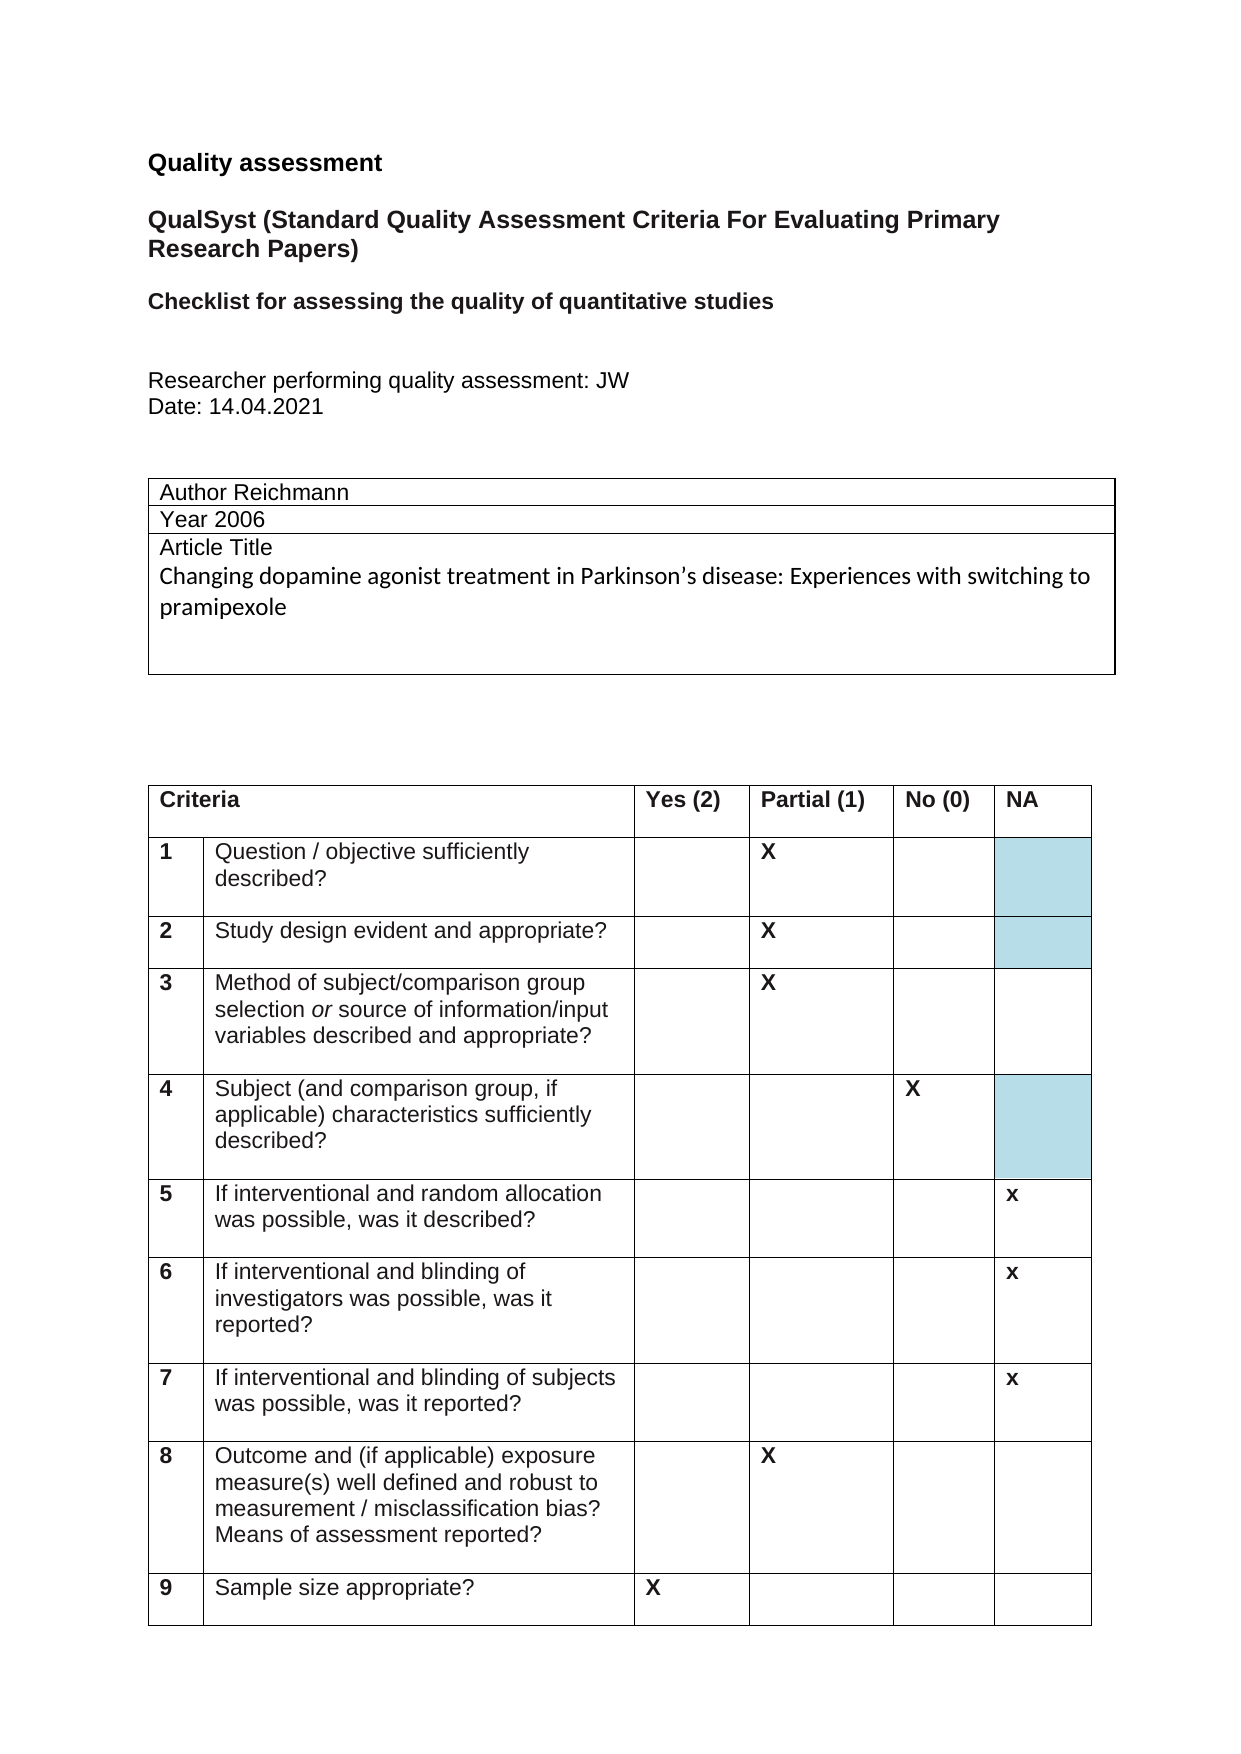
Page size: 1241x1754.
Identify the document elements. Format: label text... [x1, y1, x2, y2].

table_cell Outcome and (if applicable) exposure measure(s) well defined and robust to measurement / misclassification bias? Means of assessment reported? [204, 1442, 634, 1573]
table_cell Question / objective sufficiently described? [204, 838, 634, 916]
table_cell [635, 1075, 749, 1178]
table_cell X [750, 1442, 893, 1573]
table_cell [750, 1180, 893, 1257]
table_cell X [750, 969, 893, 1073]
table_header No (0) [894, 786, 994, 837]
table_cell 8 [149, 1442, 203, 1573]
table_header Author Reichmann [149, 479, 1114, 505]
text Date: 14.04.2021 [148, 393, 1093, 419]
table_cell 6 [149, 1258, 203, 1362]
table_cell [995, 917, 1091, 968]
table_cell 5 [149, 1180, 203, 1257]
table_cell [894, 1258, 994, 1362]
table_cell [995, 1442, 1091, 1573]
table_cell [894, 838, 994, 916]
table_header Criteria [149, 786, 634, 837]
table_cell [995, 1574, 1091, 1625]
table_header Partial (1) [750, 786, 893, 837]
table_cell X [750, 917, 893, 968]
table_cell If interventional and blinding of investigators was possible, was it reported? [204, 1258, 634, 1362]
table_cell 9 [149, 1574, 203, 1625]
table_cell x [995, 1258, 1091, 1362]
table_cell [635, 1258, 749, 1362]
table_cell [750, 1258, 893, 1362]
table_cell [635, 1364, 749, 1441]
table_cell [750, 1075, 893, 1178]
text Quality assessment [148, 148, 1093, 176]
table_cell [750, 1364, 893, 1441]
table_cell [894, 1442, 994, 1573]
table_cell 3 [149, 969, 203, 1073]
table_cell [894, 969, 994, 1073]
table_header Yes (2) [635, 786, 749, 837]
table_cell Sample size appropriate? [204, 1574, 634, 1625]
text QualSyst (Standard Quality Assessment Criteria For Evaluating Primary Research Papers) [148, 205, 1093, 263]
table_cell x [995, 1364, 1091, 1441]
table_cell [635, 838, 749, 916]
table_cell [995, 969, 1091, 1073]
table_cell If interventional and random allocation was possible, was it described? [204, 1180, 634, 1257]
table_cell [894, 1180, 994, 1257]
table_cell Method of subject/comparison group selection or source of information/input variables described and appropriate? [204, 969, 634, 1073]
table_cell [995, 1075, 1091, 1178]
table_cell x [995, 1180, 1091, 1257]
table_cell [750, 1574, 893, 1625]
text Checklist for assessing the quality of quantitative studies [148, 288, 1093, 314]
table_cell X [894, 1075, 994, 1178]
table_cell If interventional and blinding of subjects was possible, was it reported? [204, 1364, 634, 1441]
table_cell 1 [149, 838, 203, 916]
table_cell 7 [149, 1364, 203, 1441]
table_header NA [995, 786, 1091, 837]
table_cell [995, 838, 1091, 916]
table_cell 2 [149, 917, 203, 968]
table_cell X [635, 1574, 749, 1625]
table_cell Subject (and comparison group, if applicable) characteristics sufficiently described? [204, 1075, 634, 1178]
table_cell X [750, 838, 893, 916]
table_cell 4 [149, 1075, 203, 1178]
table_cell [894, 1574, 994, 1625]
table_cell Article Title Changing dopamine agonist treatment in Parkinson’s disease: Experiences with switching to pramipexole [149, 534, 1114, 674]
text Researcher performing quality assessment: JW [148, 367, 1093, 393]
table_cell [635, 1442, 749, 1573]
table_cell [894, 1364, 994, 1441]
table_cell [635, 1180, 749, 1257]
table_cell [635, 969, 749, 1073]
table_cell [635, 917, 749, 968]
table_cell Study design evident and appropriate? [204, 917, 634, 968]
table_cell [894, 917, 994, 968]
table_cell Year 2006 [149, 506, 1114, 533]
